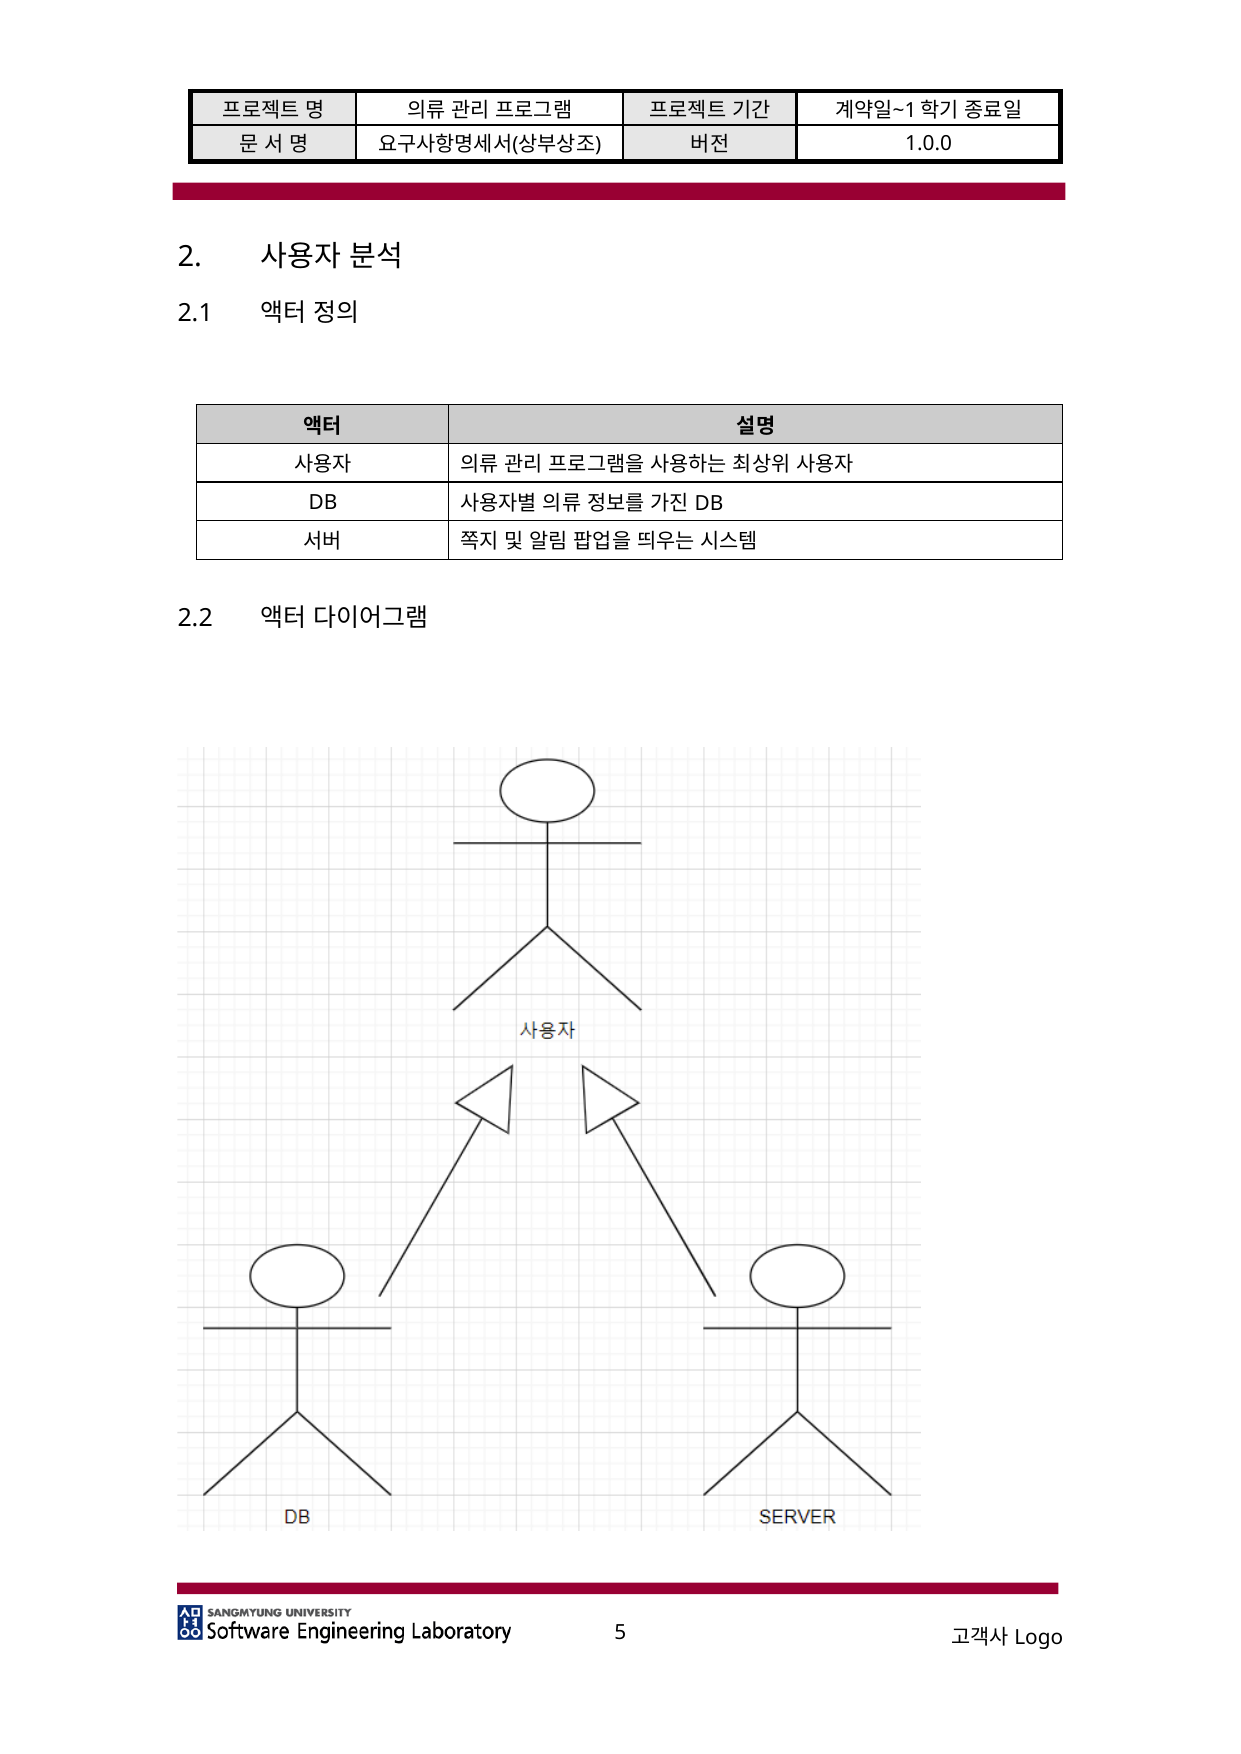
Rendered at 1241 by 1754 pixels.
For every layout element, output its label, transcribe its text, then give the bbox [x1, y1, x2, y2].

picture [177, 1605, 515, 1645]
table_cell 사용자별 의류 정보를 가진 DB [449, 483, 1062, 520]
subtitle 액터 정의 [177, 292, 1063, 329]
table_header 설명 [449, 405, 1062, 443]
table_cell DB [197, 483, 448, 520]
table_cell 쪽지 및 알림 팝업을 띄우는 시스템 [449, 521, 1062, 558]
table_cell 의류 관리 프로그램을 사용하는 최상위 사용자 [449, 444, 1062, 481]
subtitle 액터 다이어그램 [177, 597, 1063, 634]
picture [177, 747, 921, 1531]
table_cell 서버 [197, 521, 448, 558]
table_cell 사용자 [197, 444, 448, 481]
subtitle 사용자 분석 [177, 217, 1063, 292]
table_header 액터 [197, 405, 448, 443]
